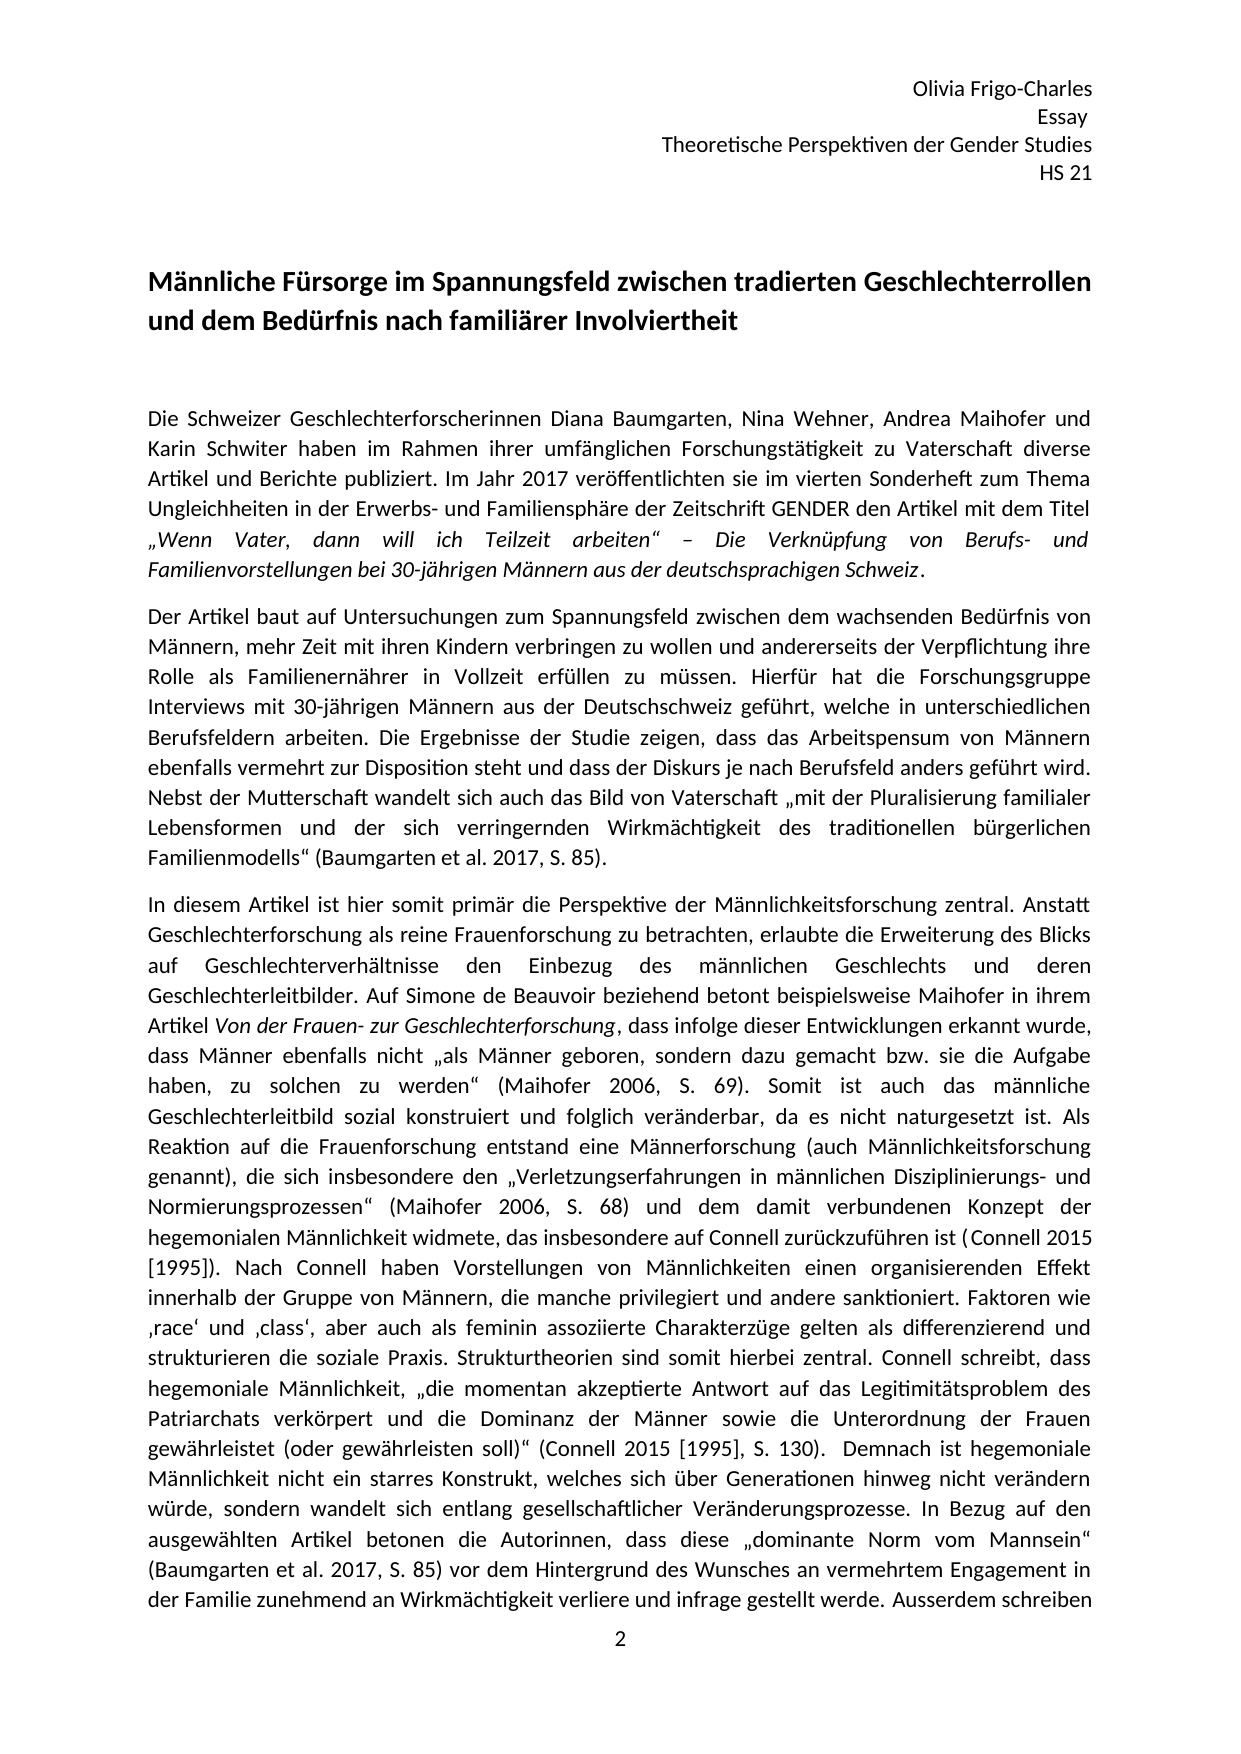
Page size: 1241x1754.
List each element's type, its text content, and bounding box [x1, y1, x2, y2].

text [148, 890, 1093, 1613]
text Der Artikel baut auf Untersuchungen zum Spannungsfeld zwischen dem wachsenden Bedürfnis von Männern, mehr Zeit mit ihren Kindern verbringen zu wollen und andererseits der Verpflichtung ihre Rolle als Familienernährer in Vollzeit erfüllen zu müssen. Hierfür hat die Forschungsgruppe Interviews mit 30-jährigen Männern aus der Deutschschweiz geführt, welche in unterschiedlichen Berufsfeldern arbeiten. Die Ergebnisse der Studie zeigen, dass das Arbeitspensum von Männern ebenfalls vermehrt zur Disposition steht und dass der Diskurs je nach Berufsfeld anders geführt wird. Nebst der Mutterschaft wandelt sich auch das Bild von Vaterschaft „mit der Pluralisierung familialer Lebensformen und der sich verringernden Wirkmächtigkeit des traditionellen bürgerlichen Familienmodells“ (Baumgarten et al. 2017, S. 85). [148, 602, 1093, 872]
text Männliche Fürsorge im Spannungsfeld zwischen tradierten Geschlechterrollen und dem Bedürfnis nach familiärer Involviertheit [148, 263, 1093, 338]
text Die Schweizer Geschlechterforscherinnen Diana Baumgarten, Nina Wehner, Andrea Maihofer und Karin Schwiter haben im Rahmen ihrer umfänglichen Forschungstätigkeit zu Vaterschaft diverse Artikel und Berichte publiziert. Im Jahr 2017 veröffentlichten sie im vierten Sonderheft zum Thema Ungleichheiten in der Erwerbs- und Familiensphäre der Zeitschrift GENDER den Artikel mit dem Titel „Wenn Vater, dann will ich Teilzeit arbeiten“ – Die Verknüpfung von Berufs- und Familienvorstellungen bei 30-jährigen Männern aus der deutschsprachigen Schweiz. [148, 404, 1093, 583]
